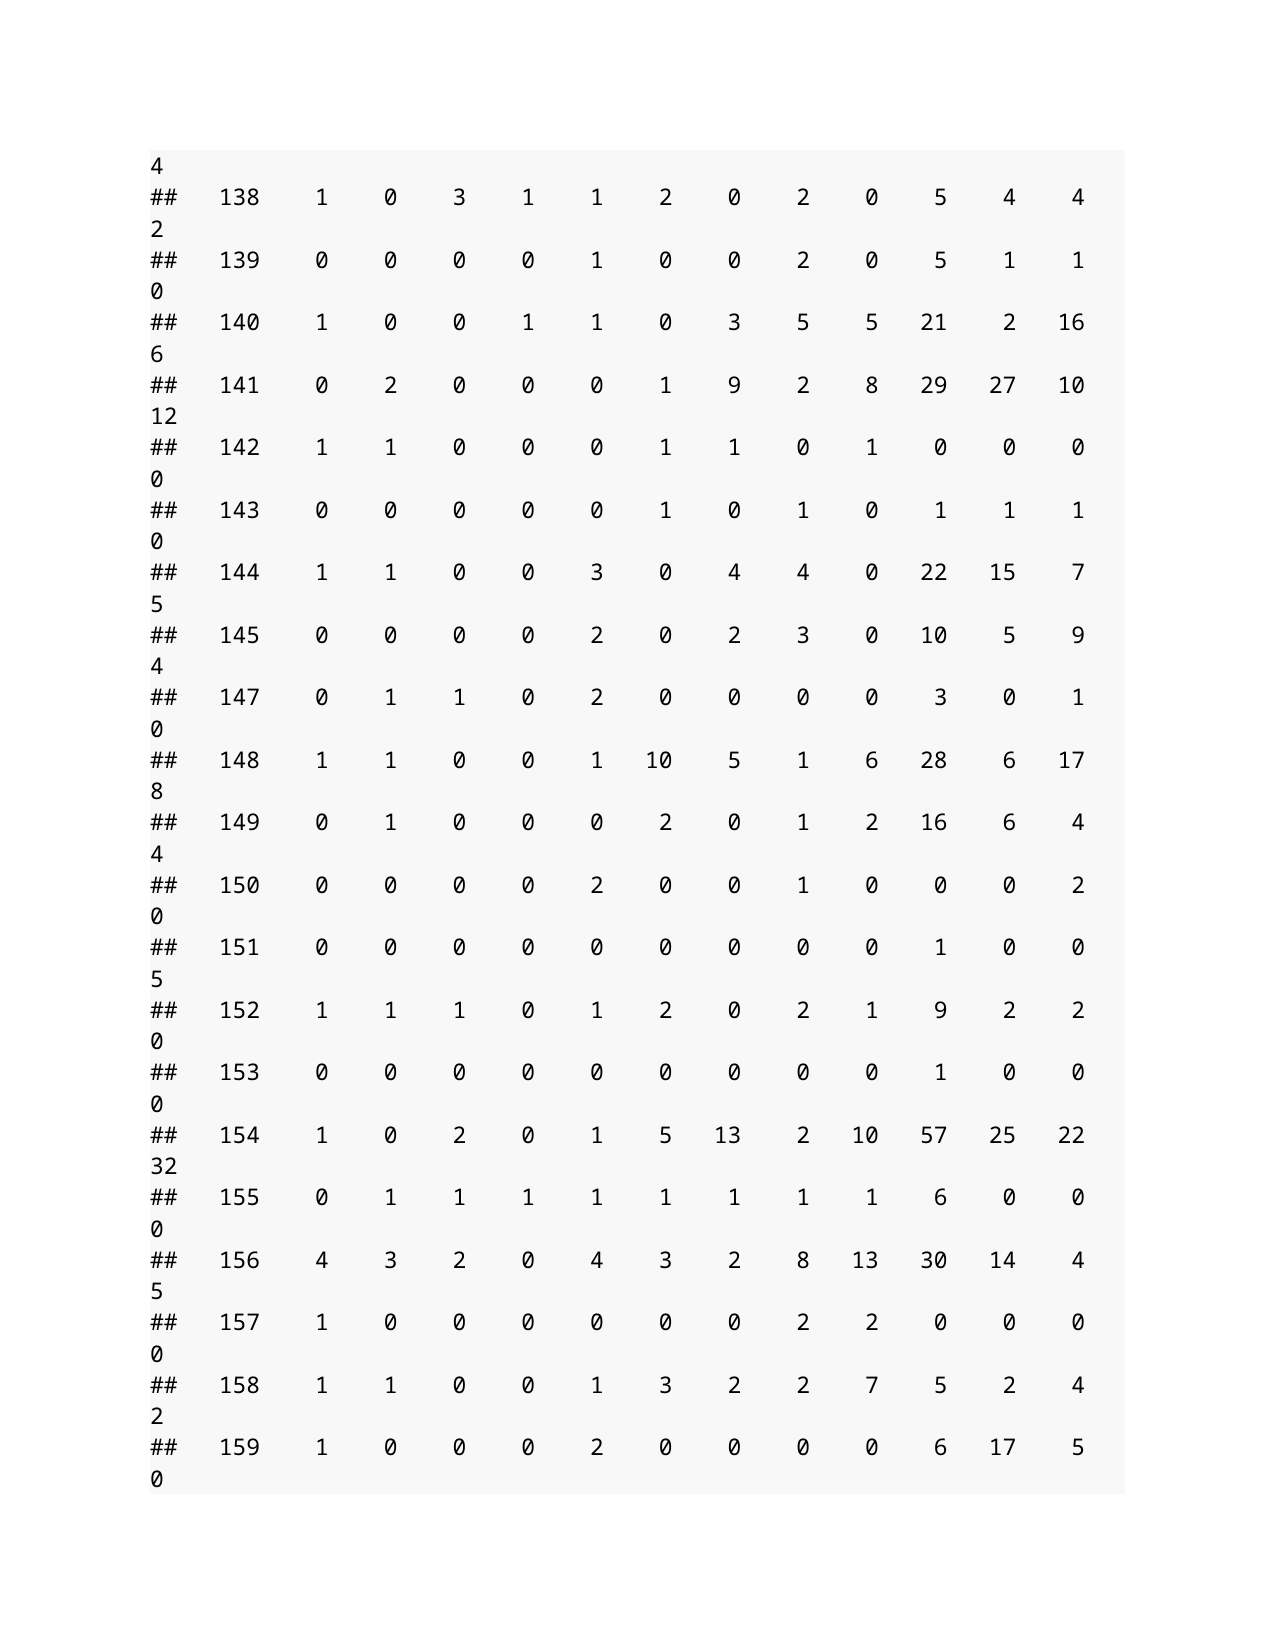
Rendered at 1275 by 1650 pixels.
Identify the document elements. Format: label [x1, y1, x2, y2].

text [150, 150, 1125, 1494]
